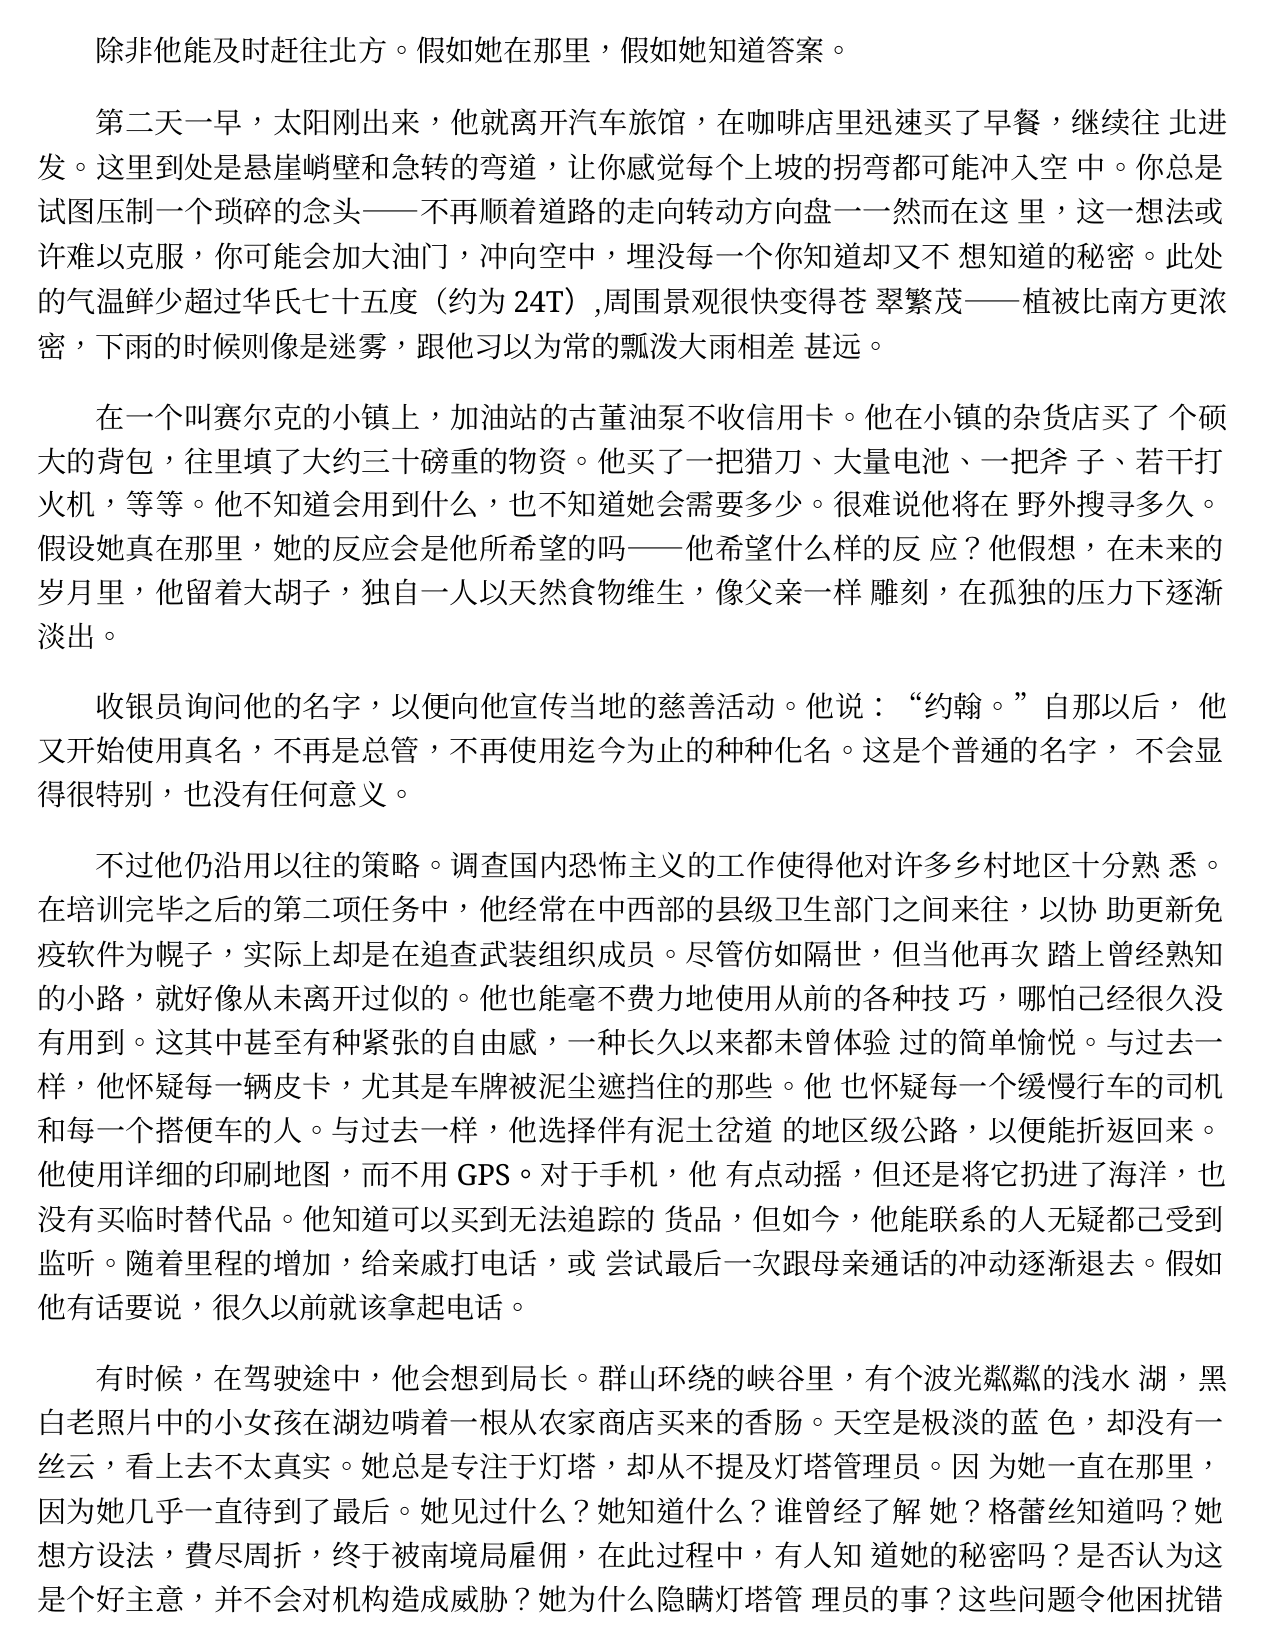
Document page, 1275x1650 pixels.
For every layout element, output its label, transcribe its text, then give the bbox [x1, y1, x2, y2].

text 除非他能及时赶往北方。假如她在那里，假如她知道答案。 [37, 26, 1228, 70]
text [37, 1354, 1228, 1619]
text 收银员询问他的名字，以便向他宣传当地的慈善活动。他说：“约翰。”自那以后， 他又开始使用真名，不再是总管，不再使用迄今为止的种种化名。这是个普通的名字， 不会显得很特别，也没有任何意义。 [37, 683, 1228, 814]
text 在一个叫赛尔克的小镇上，加油站的古董油泵不收信用卡。他在小镇的杂货店买了 个硕大的背包，往里填了大约三十磅重的物资。他买了一把猎刀、大量电池、一把斧 子、若干打火机，等等。他不知道会用到什么，也不知道她会需要多少。很难说他将在 野外搜寻多久。假设她真在那里，她的反应会是他所希望的吗——他希望什么样的反 应？他假想，在未来的岁月里，他留着大胡子，独自一人以天然食物维生，像父亲一样 雕刻，在孤独的压力下逐渐淡出。 [37, 393, 1228, 656]
text 不过他仍沿用以往的策略。调查国内恐怖主义的工作使得他对许多乡村地区十分熟 悉。在培训完毕之后的第二项任务中，他经常在中西部的县级卫生部门之间来往，以协 助更新免疫软件为幌子，实际上却是在追查武装组织成员。尽管仿如隔世，但当他再次 踏上曾经熟知的小路，就好像从未离开过似的。他也能毫不费力地使用从前的各种技 巧，哪怕己经很久没有用到。这其中甚至有种紧张的自由感，一种长久以来都未曾体验 过的简单愉悦。与过去一样，他怀疑每一辆皮卡，尤其是车牌被泥尘遮挡住的那些。他 也怀疑每一个缓慢行车的司机和每一个搭便车的人。与过去一样，他选择伴有泥土岔道 的地区级公路，以便能折返回来。他使用详细的印刷地图，而不用GPS。对于手机，他 有点动摇，但还是将它扔进了海洋，也没有买临时替代品。他知道可以买到无法追踪的 货品，但如今，他能联系的人无疑都己受到监听。随着里程的增加，给亲戚打电话，或 尝试最后一次跟母亲通话的冲动逐渐退去。假如他有话要说，很久以前就该拿起电话。 [37, 841, 1228, 1327]
text 第二天一早，太阳刚出来，他就离开汽车旅馆，在咖啡店里迅速买了早餐，继续往 北进发。这里到处是悬崖峭壁和急转的弯道，让你感觉每个上坡的拐弯都可能冲入空 中。你总是试图压制一个琐碎的念头——不再顺着道路的走向转动方向盘一一然而在这 里，这一想法或许难以克服，你可能会加大油门，冲向空中，埋没每一个你知道却又不 想知道的秘密。此处的气温鲜少超过华氏七十五度（约为24T）,周围景观很快变得苍 翠繁茂——植被比南方更浓密，下雨的时候则像是迷雾，跟他习以为常的瓢泼大雨相差 甚远。 [37, 97, 1228, 366]
